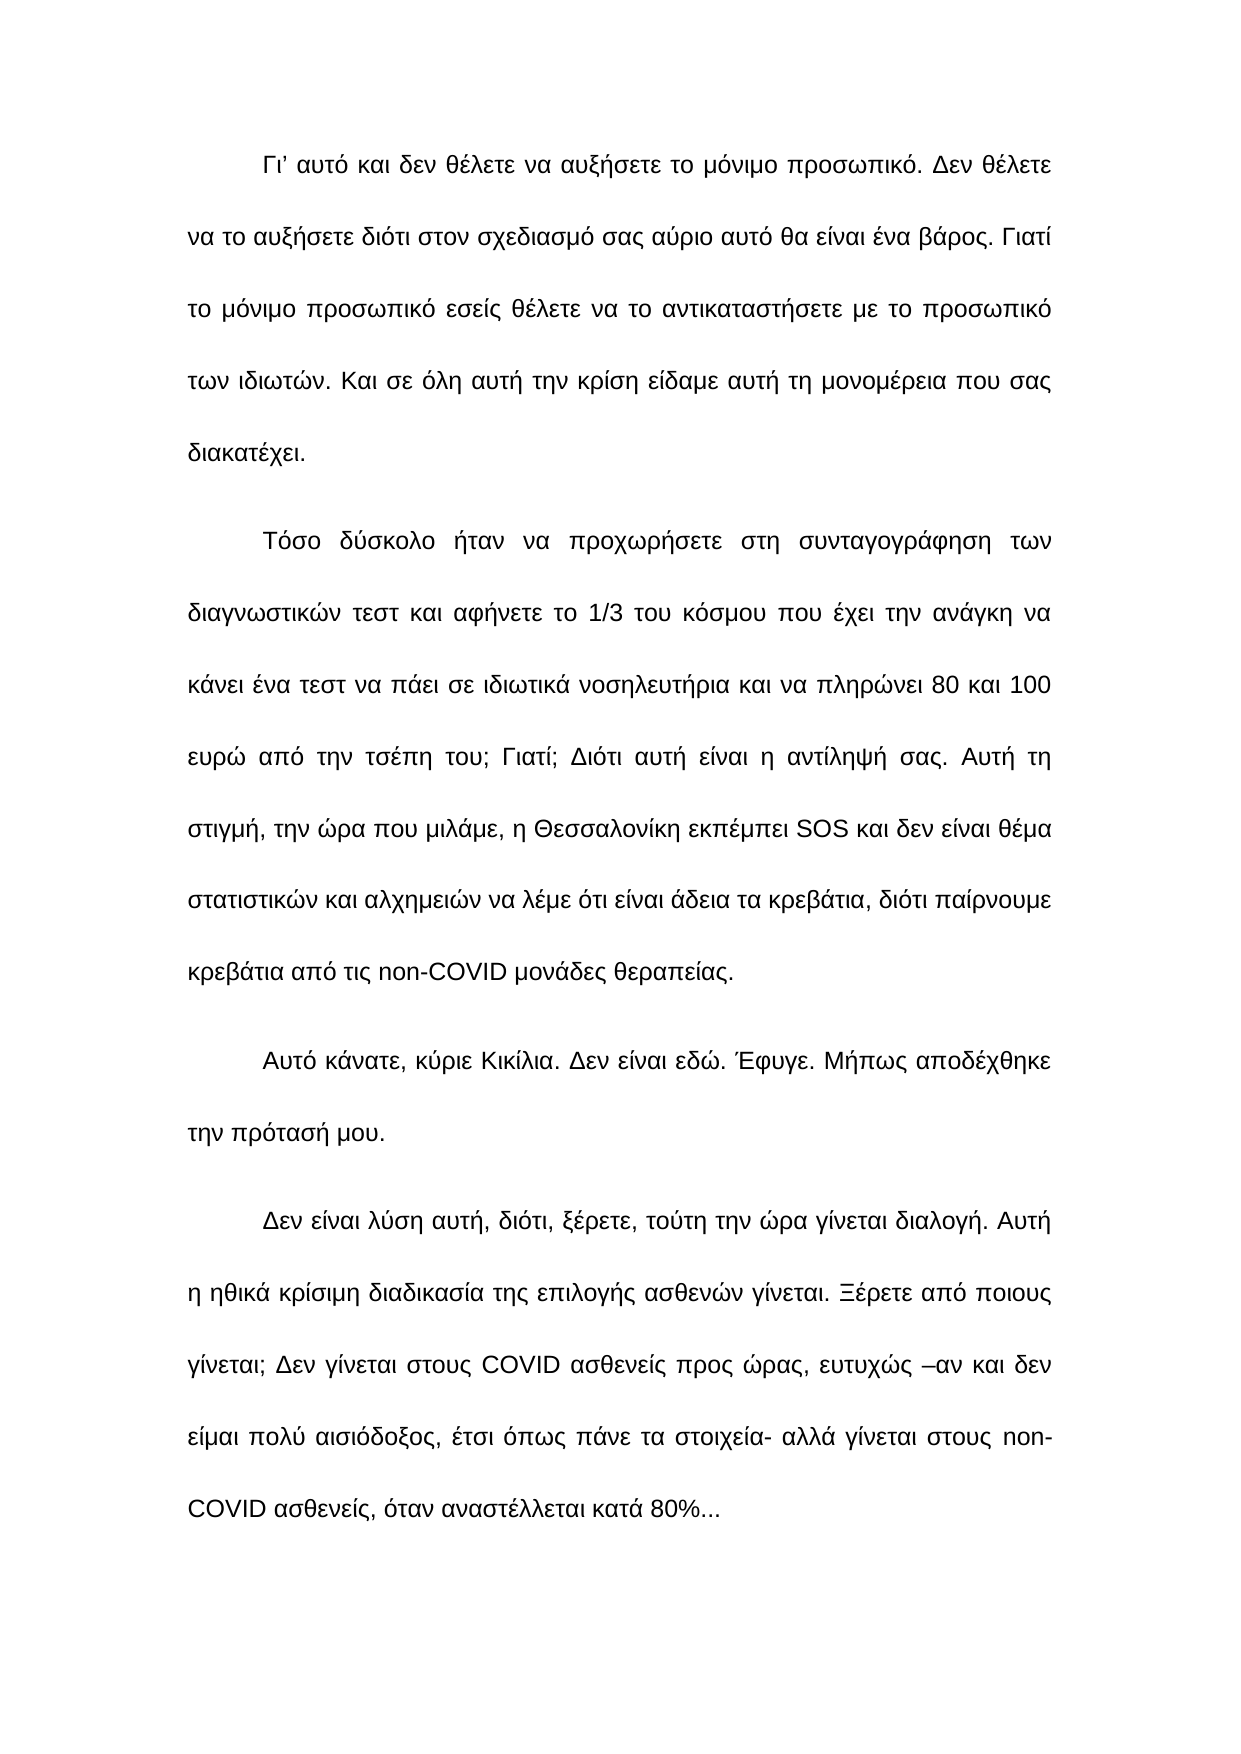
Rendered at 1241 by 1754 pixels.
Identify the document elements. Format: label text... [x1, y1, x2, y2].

text Γι’ αυτό και δεν θέλετε να αυξήσετε το μόνιμο προσωπικό. Δεν θέλετε να το αυξήσετε διότι στον σχεδιασμό σας αύριο αυτό θα είναι ένα βάρος. Γιατί το μόνιμο προσωπικό εσείς θέλετε να το αντικαταστήσετε με το προσωπικό των ιδιωτών. Και σε όλη αυτή την κρίση είδαμε αυτή τη μονομέρεια που σας διακατέχει. [187, 150, 1053, 466]
text Τόσο δύσκολο ήταν να προχωρήσετε στη συνταγογράφηση των διαγνωστικών τεστ και αφήνετε το 1/3 του κόσμου που έχει την ανάγκη να κάνει ένα τεστ να πάει σε ιδιωτικά νοσηλευτήρια και να πληρώνει 80 και 100 ευρώ από την τσέπη του; Γιατί; Διότι αυτή είναι η αντίληψή σας. Αυτή τη στιγμή, την ώρα που μιλάμε, η Θεσσαλονίκη εκπέμπει SOS και δεν είναι θέμα στατιστικών και αλχημειών να λέμε ότι είναι άδεια τα κρεβάτια, διότι παίρνουμε κρεβάτια από τις non-COVID μονάδες θεραπείας. [187, 526, 1053, 986]
text Δεν είναι λύση αυτή, διότι, ξέρετε, τούτη την ώρα γίνεται διαλογή. Αυτή η ηθικά κρίσιμη διαδικασία της επιλογής ασθενών γίνεται. Ξέρετε από ποιους γίνεται; Δεν γίνεται στους COVID ασθενείς προς ώρας, ευτυχώς –αν και δεν είμαι πολύ αισιόδοξος, έτσι όπως πάνε τα στοιχεία- αλλά γίνεται στους non-COVID ασθενείς, όταν αναστέλλεται κατά 80%... [187, 1206, 1053, 1522]
text Αυτό κάνατε, κύριε Κικίλια. Δεν είναι εδώ. Έφυγε. Μήπως αποδέχθηκε την πρότασή μου. [187, 1046, 1053, 1146]
